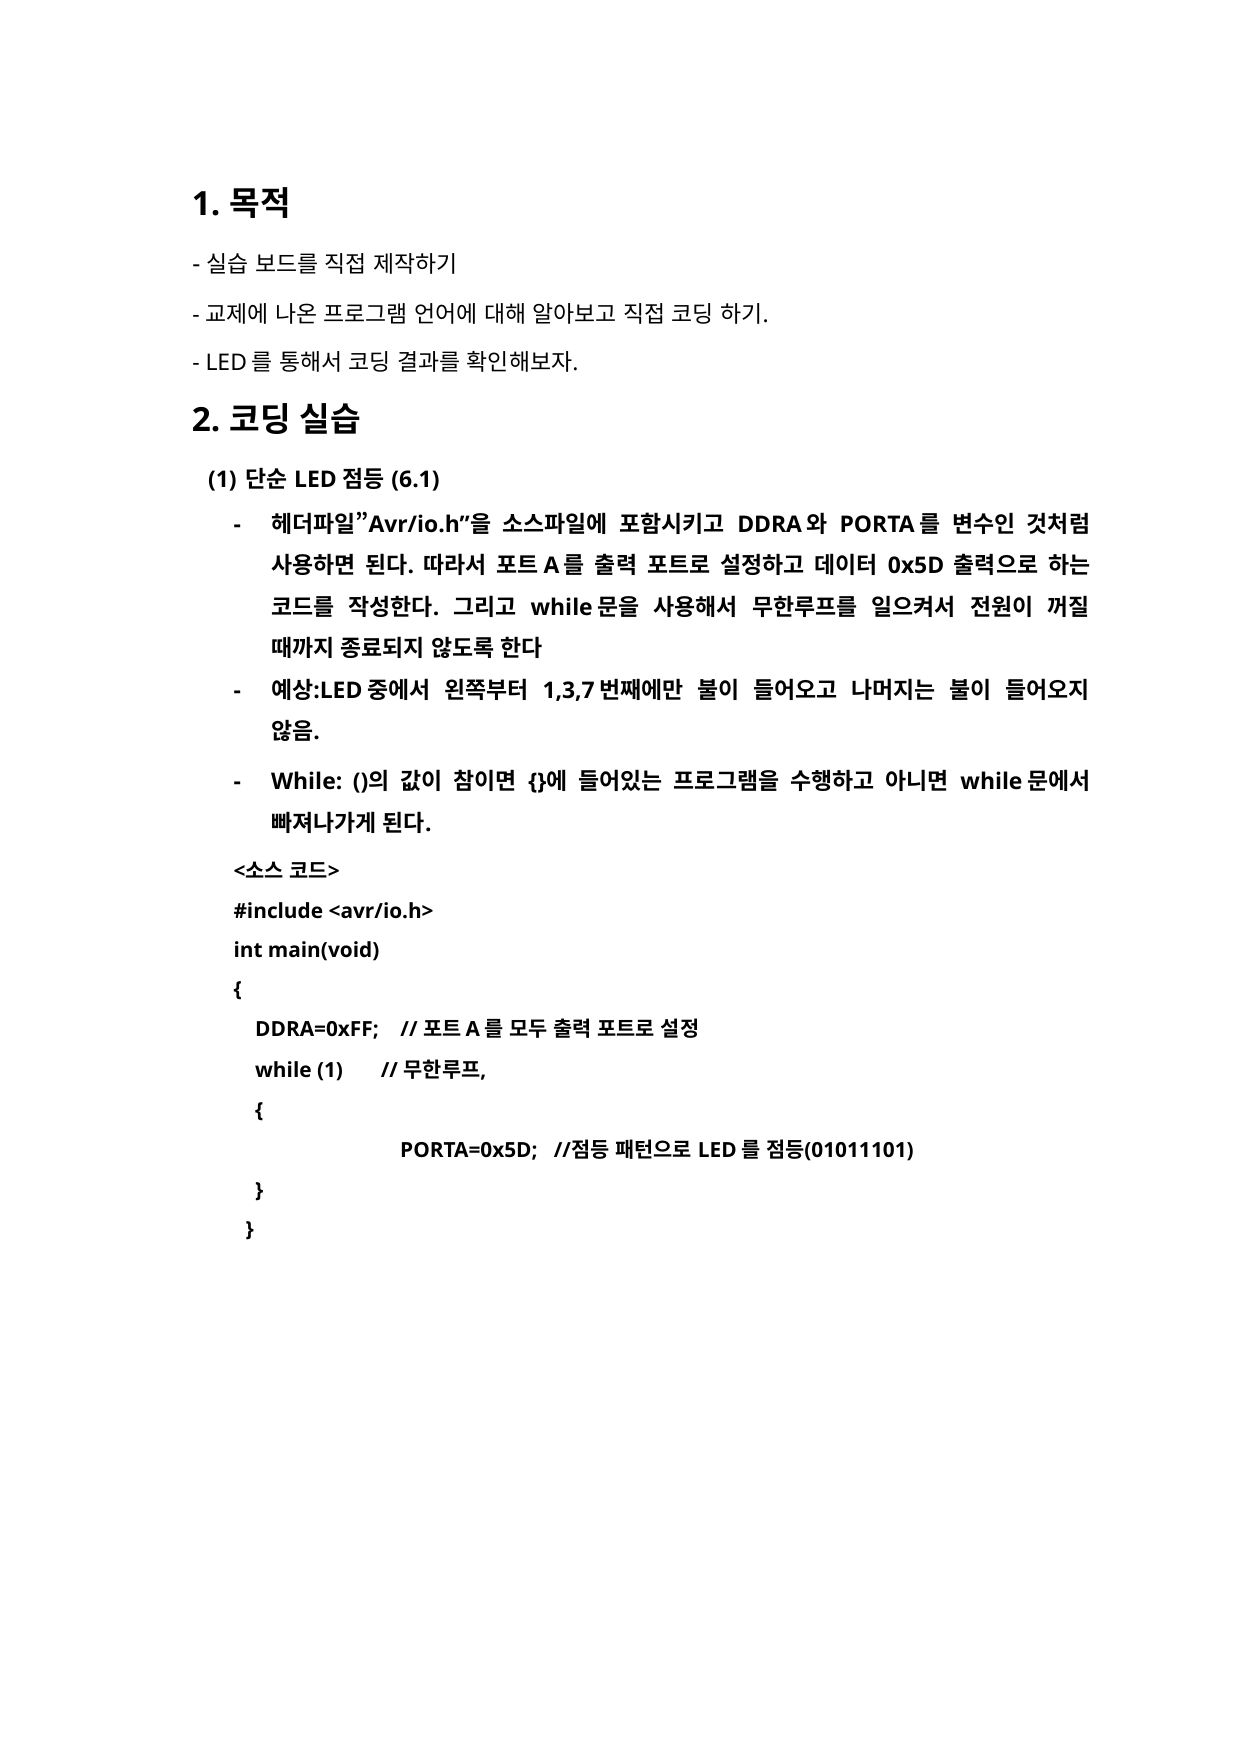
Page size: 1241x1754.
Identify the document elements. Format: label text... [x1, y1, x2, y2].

list 단순 LED 점등 (6.1) [208, 461, 1090, 494]
text - 실습 보드를 직접 제작하기 [192, 246, 1090, 280]
list { [233, 974, 1090, 1002]
list <소스 코드> [233, 855, 1090, 885]
list while (1) // 무한루프, [233, 1054, 1090, 1084]
list 헤더파일”Avr/io.h”을 소스파일에 포함시키고 DDRA와 PORTA를 변수인 것처럼 사용하면 된다. 따라서 포트A를 출력 포트로 설정하고 데이터 0x5D 출력으로 하는 코드를 작성한다. 그리고 while문을 사용해서 무한루프를 일으켜서 전원이 꺼질 때까지 종료되지 않도록 한다 [233, 506, 1090, 663]
text - 교제에 나온 프로그램 언어에 대해 알아보고 직접 코딩 하기. [192, 295, 1090, 329]
list 예상:LED중에서 왼쪽부터 1,3,7번째에만 불이 들어오고 나머지는 불이 들어오지 않음. [233, 672, 1090, 747]
list } [245, 1214, 1090, 1242]
list { [233, 1095, 1090, 1123]
list int main(void) [233, 935, 1090, 963]
text - LED를 통해서 코딩 결과를 확인해보자. [192, 344, 1090, 377]
list DDRA=0xFF; // 포트A를 모두 출력 포트로 설정 [233, 1013, 1090, 1043]
list } [233, 1175, 1090, 1203]
list 코딩 실습 [192, 392, 1090, 441]
list While: ()의 값이 참이면 {}에 들어있는 프로그램을 수행하고 아니면 while문에서 빠져나가게 된다. [233, 763, 1090, 838]
list PORTA=0x5D; //점등 패턴으로 LED를 점등(01011101) [233, 1134, 1090, 1164]
list #include <avr/io.h> [233, 896, 1090, 924]
list 목적 [192, 177, 1090, 226]
